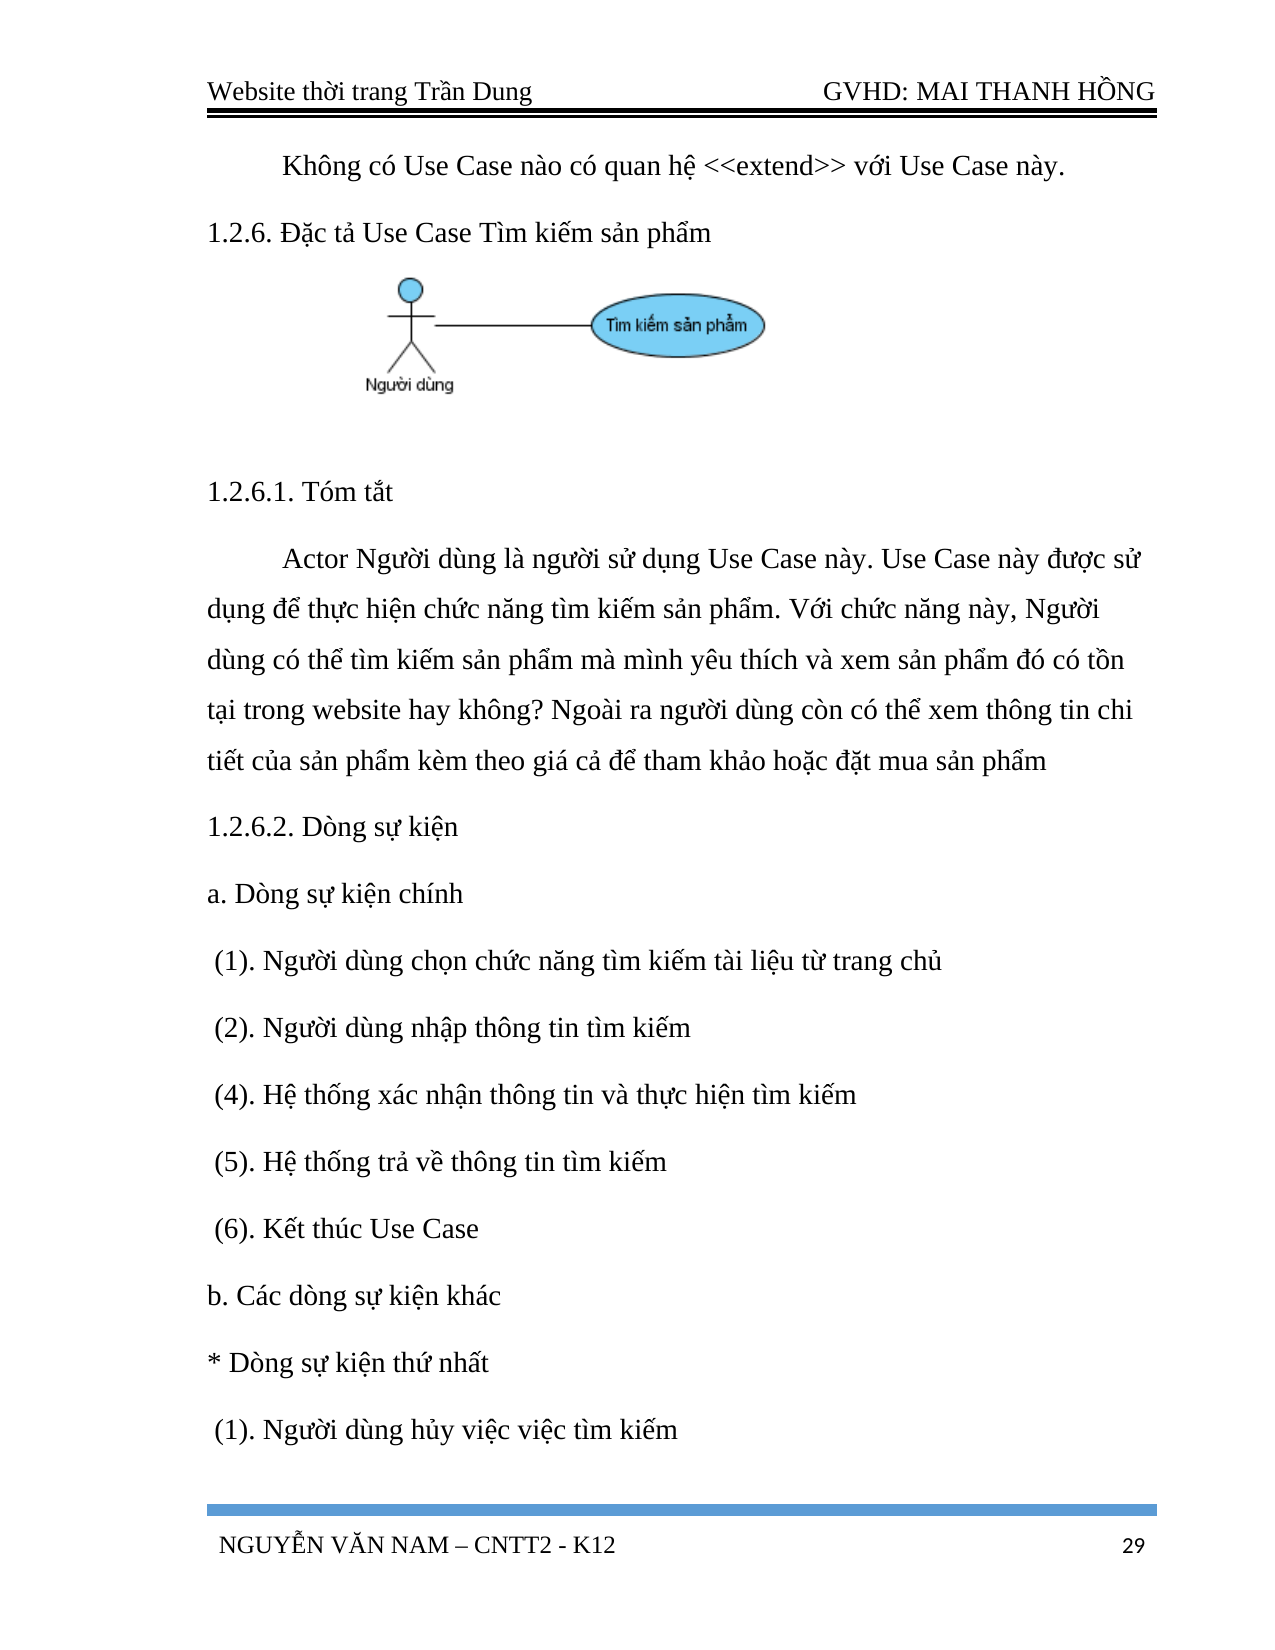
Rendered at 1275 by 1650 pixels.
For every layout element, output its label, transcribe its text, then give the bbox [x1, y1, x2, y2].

text 1.2.6.1. Tóm tắt [207, 474, 1157, 508]
subtitle 1.2.6. Đặc tả Use Case Tìm kiếm sản phẩm [207, 215, 1157, 248]
text 1.2.6.2. Dòng sự kiện [207, 809, 1157, 843]
picture [356, 265, 780, 402]
text * Dòng sự kiện thứ nhất [207, 1345, 1157, 1379]
text Actor Người dùng là người sử dụng Use Case này. Use Case này được sử dụng để thực hiện chức năng tìm kiếm sản phẩm. Với chức năng này, Người dùng có thể tìm kiếm sản phẩm mà mình yêu thích và xem sản phẩm đó có tồn tại trong website hay không? Ngoài ra người dùng còn có thể xem thông tin chi tiết của sản phẩm kèm theo giá cả để tham khảo hoặc đặt mua sản phẩm [207, 541, 1157, 776]
text (2). Người dùng nhập thông tin tìm kiếm [207, 1011, 1157, 1044]
text (5). Hệ thống trả về thông tin tìm kiếm [207, 1144, 1157, 1178]
text (1). Người dùng chọn chức năng tìm kiếm tài liệu từ trang chủ [207, 943, 1157, 977]
text (1). Người dùng hủy việc việc tìm kiếm [207, 1412, 1157, 1446]
text b. Các dòng sự kiện khác [207, 1278, 1157, 1312]
text a. Dòng sự kiện chính [207, 877, 1157, 910]
text (4). Hệ thống xác nhận thông tin và thực hiện tìm kiếm [207, 1077, 1157, 1111]
text Không có Use Case nào có quan hệ <<extend>> với Use Case này. [207, 148, 1157, 181]
text (6). Kết thúc Use Case [207, 1211, 1157, 1245]
